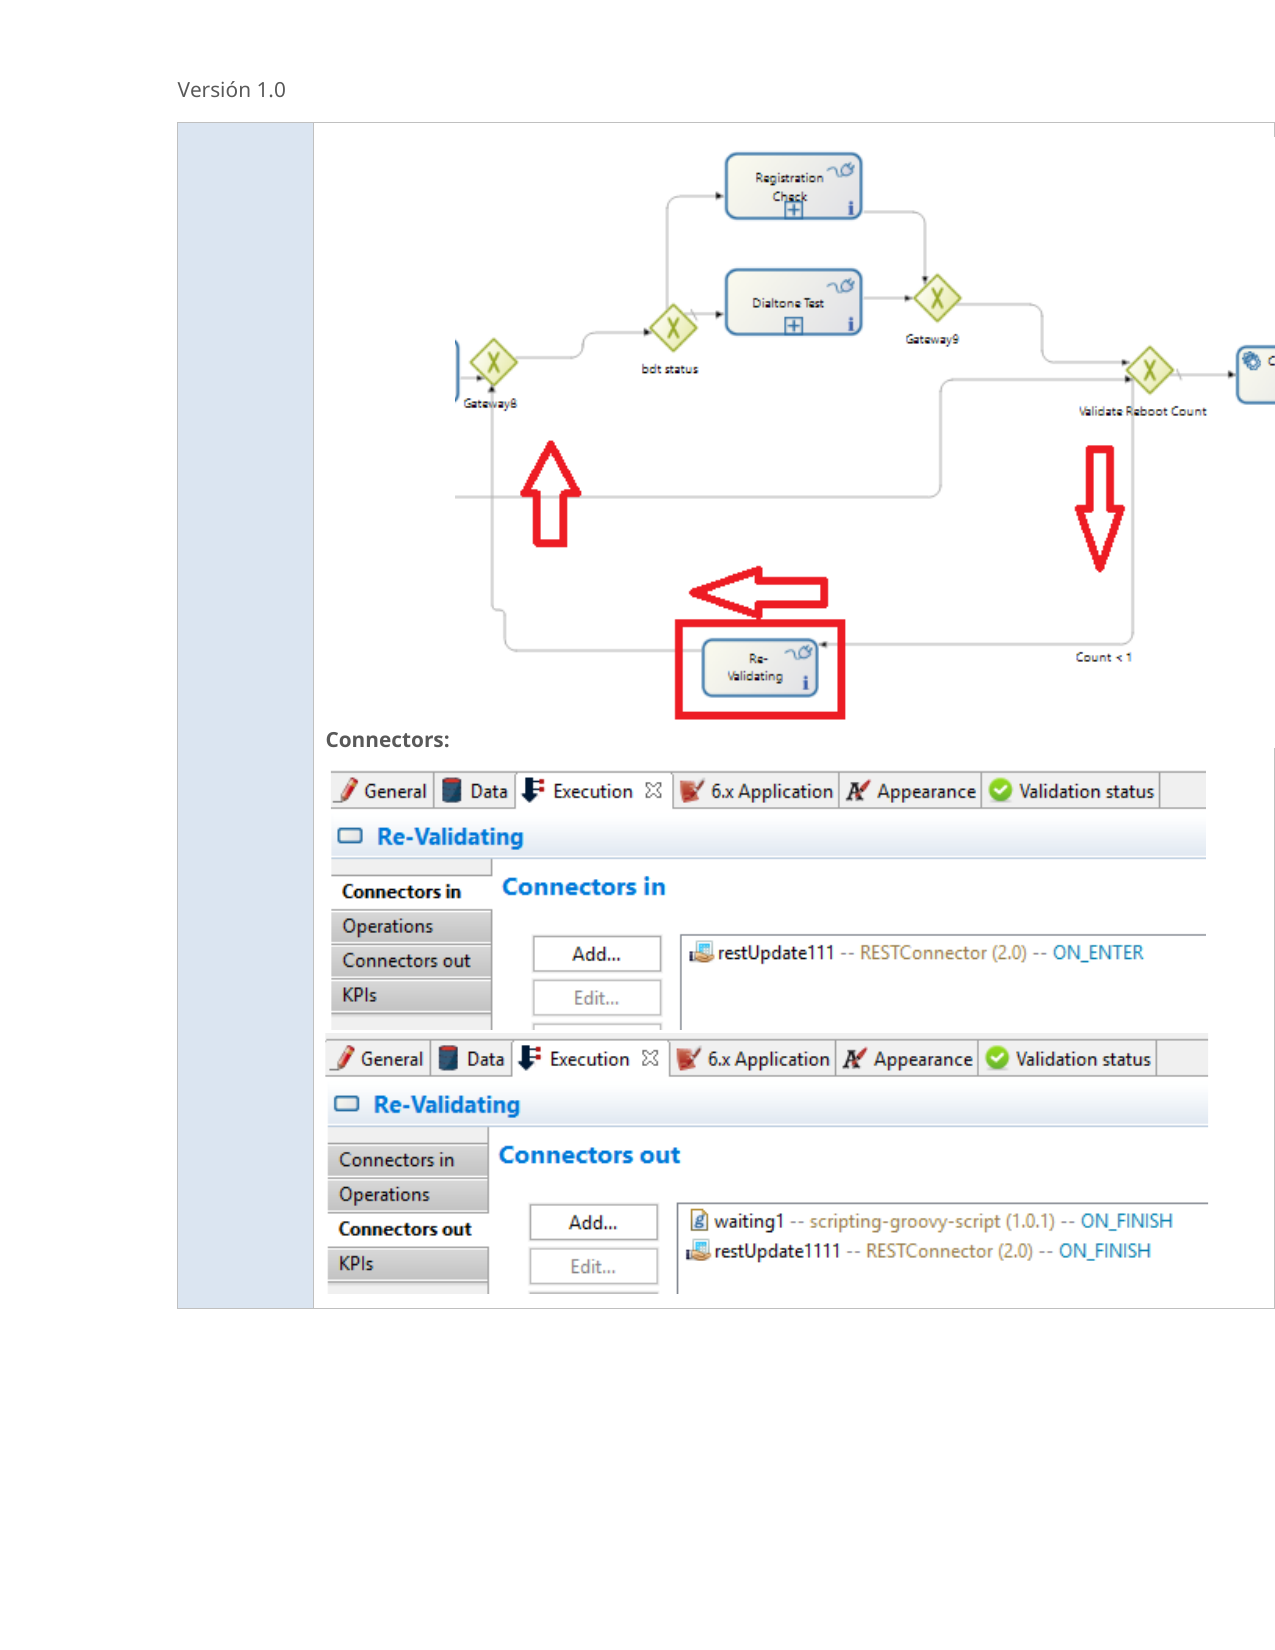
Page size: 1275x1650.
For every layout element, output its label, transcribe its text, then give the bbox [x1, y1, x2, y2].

table_cell Connectors: [314, 123, 1274, 1308]
table_cell Diagrams [178, 123, 313, 1308]
picture [455, 137, 1275, 748]
picture [325, 1033, 1209, 1294]
picture [330, 770, 1206, 1030]
